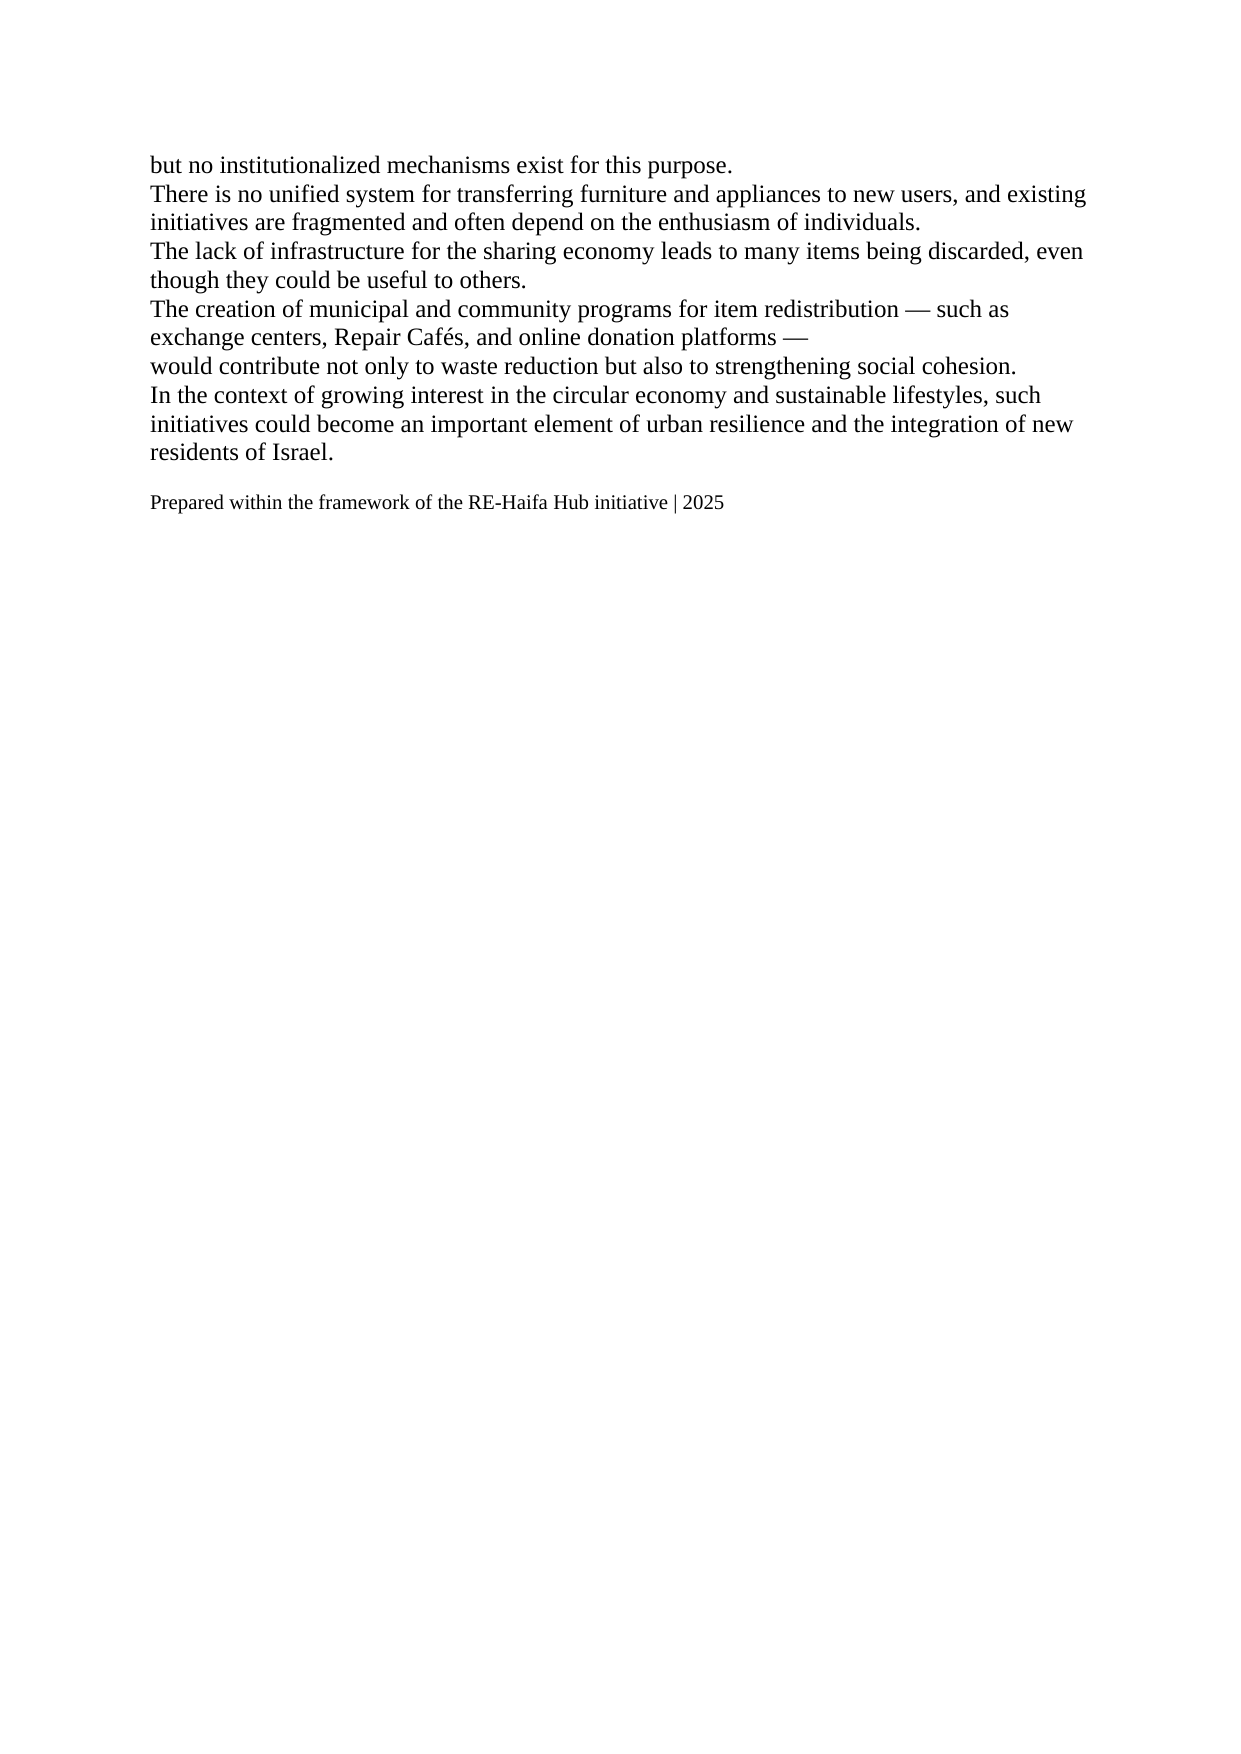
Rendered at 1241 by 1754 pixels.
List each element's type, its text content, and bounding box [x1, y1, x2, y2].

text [150, 150, 1090, 294]
text Prepared within the framework of the RE-Haifa Hub initiative | 2025 [150, 490, 1090, 514]
text The creation of municipal and community programs for item redistribution — such as exchange centers, Repair Cafés, and online donation platforms — would contribute not only to waste reduction but also to strengthening social cohesion. In the context of growing interest in the circular economy and sustainable lifestyles, such initiatives could become an important element of urban resilience and the integration of new residents of Israel. [150, 294, 1090, 466]
